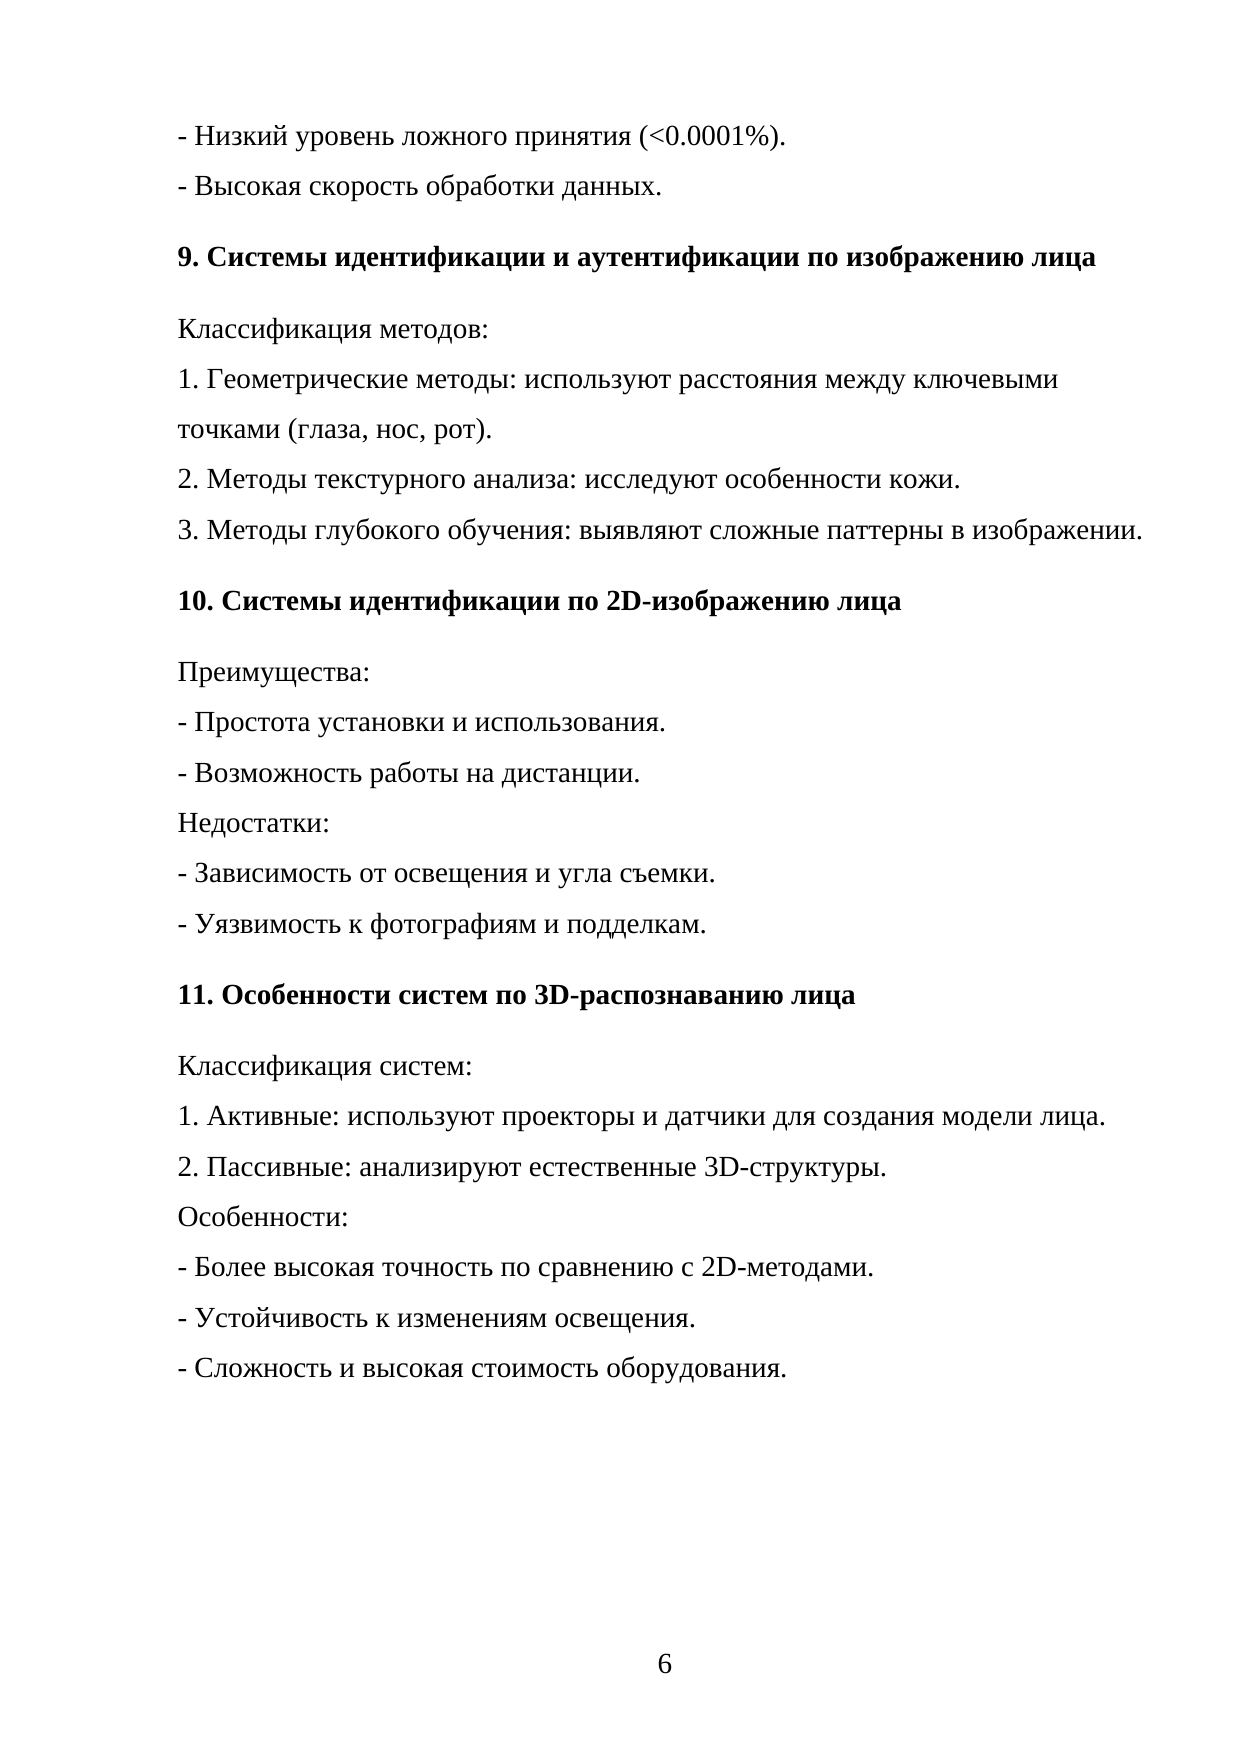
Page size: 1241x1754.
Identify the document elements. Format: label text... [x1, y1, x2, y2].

text Классификация методов: 1. Геометрические методы: используют расстояния между ключевыми точками (глаза, нос, рот). 2. Методы текстурного анализа: исследуют особенности кожи. 3. Методы глубокого обучения: выявляют сложные паттерны в изображении. [177, 311, 1152, 546]
text 10. Системы идентификации по 2D-изображению лица [177, 583, 1152, 617]
text 9. Системы идентификации и аутентификации по изображению лица [177, 239, 1152, 273]
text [177, 118, 1152, 202]
text Классификация систем: 1. Активные: используют проекторы и датчики для создания модели лица. 2. Пассивные: анализируют естественные 3D-структуры. Особенности: - Более высокая точность по сравнению с 2D-методами. - Устойчивость к изменениям освещения. - Сложность и высокая стоимость оборудования. [177, 1048, 1152, 1383]
text 11. Особенности систем по 3D-распознаванию лица [177, 977, 1152, 1011]
text Преимущества: - Простота установки и использования. - Возможность работы на дистанции. Недостатки: - Зависимость от освещения и угла съемки. - Уязвимость к фотографиям и подделкам. [177, 654, 1152, 939]
